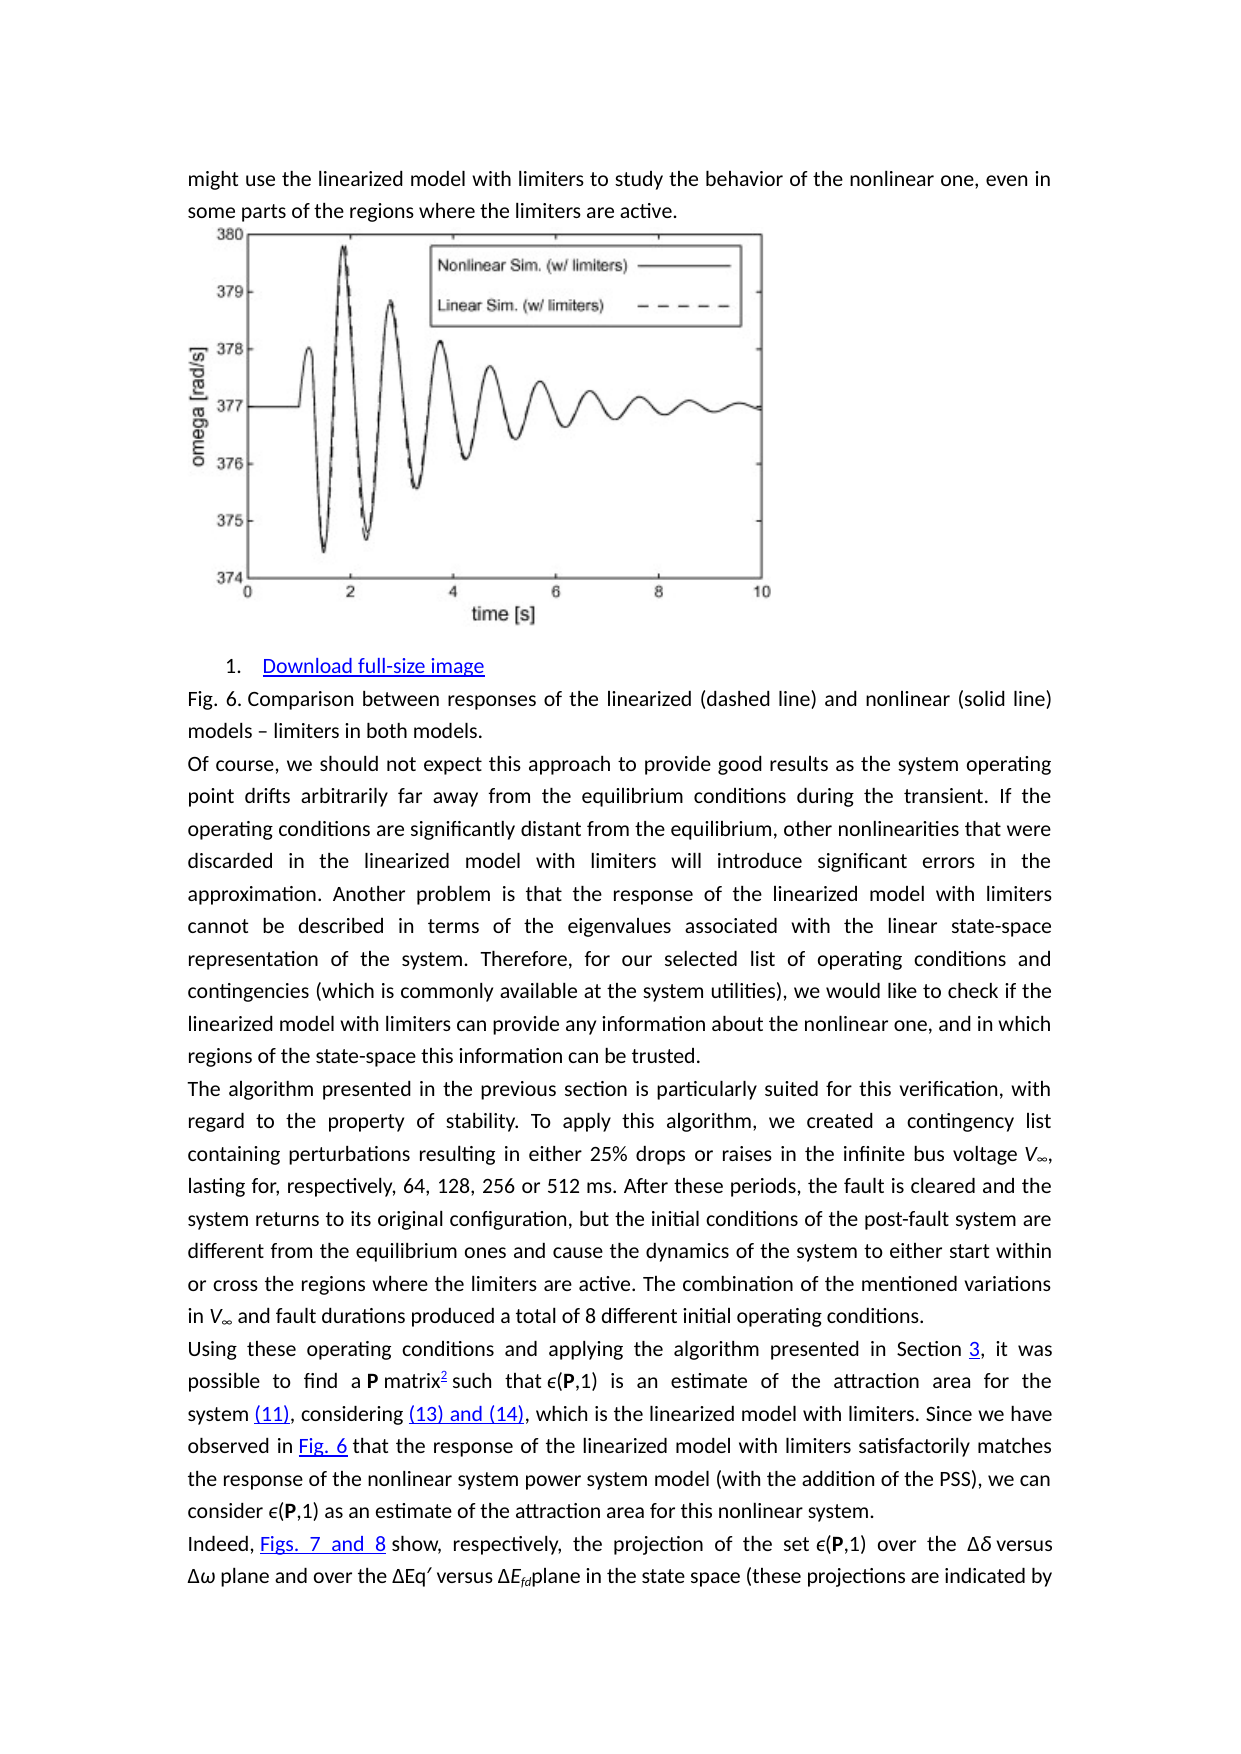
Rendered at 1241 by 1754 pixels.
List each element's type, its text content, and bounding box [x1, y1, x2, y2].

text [187, 1527, 1053, 1592]
picture [187, 227, 771, 627]
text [187, 162, 1053, 227]
text Using these operating conditions and applying the algorithm presented in Section 3, it was possible to find a P matrix2 such that ϵ(P,1) is an estimate of the attraction area for the system (11), considering (13) and (14), which is the linearized model with limiters. Since we have observed in Fig. 6 that the response of the linearized model with limiters satisfactorily matches the response of the nonlinear system power system model (with the addition of the PSS), we can consider ϵ(P,1) as an estimate of the attraction area for this nonlinear system. [187, 1332, 1053, 1527]
text Of course, we should not expect this approach to provide good results as the system operating point drifts arbitrarily far away from the equilibrium conditions during the transient. If the operating conditions are significantly distant from the equilibrium, other nonlinearities that were discarded in the linearized model with limiters will introduce significant errors in the approximation. Another problem is that the response of the linearized model with limiters cannot be described in terms of the eigenvalues associated with the linear state-space representation of the system. Therefore, for our selected list of operating conditions and contingencies (which is commonly available at the system utilities), we would like to check if the linearized model with limiters can provide any information about the nonlinear one, and in which regions of the state-space this information can be trusted. [187, 747, 1053, 1072]
text The algorithm presented in the previous section is particularly suited for this verification, with regard to the property of stability. To apply this algorithm, we created a contingency list containing perturbations resulting in either 25% drops or raises in the infinite bus voltage V∞, lasting for, respectively, 64, 128, 256 or 512 ms. After these periods, the fault is cleared and the system returns to its original configuration, but the initial conditions of the post-fault system are different from the equilibrium ones and cause the dynamics of the system to either start within or cross the regions where the limiters are active. The combination of the mentioned variations in V∞ and fault durations produced a total of 8 different initial operating conditions. [187, 1072, 1053, 1332]
text Fig. 6. Comparison between responses of the linearized (dashed line) and nonlinear (solid line) models – limiters in both models. [187, 682, 1053, 747]
list Download full-size image [225, 649, 1053, 682]
